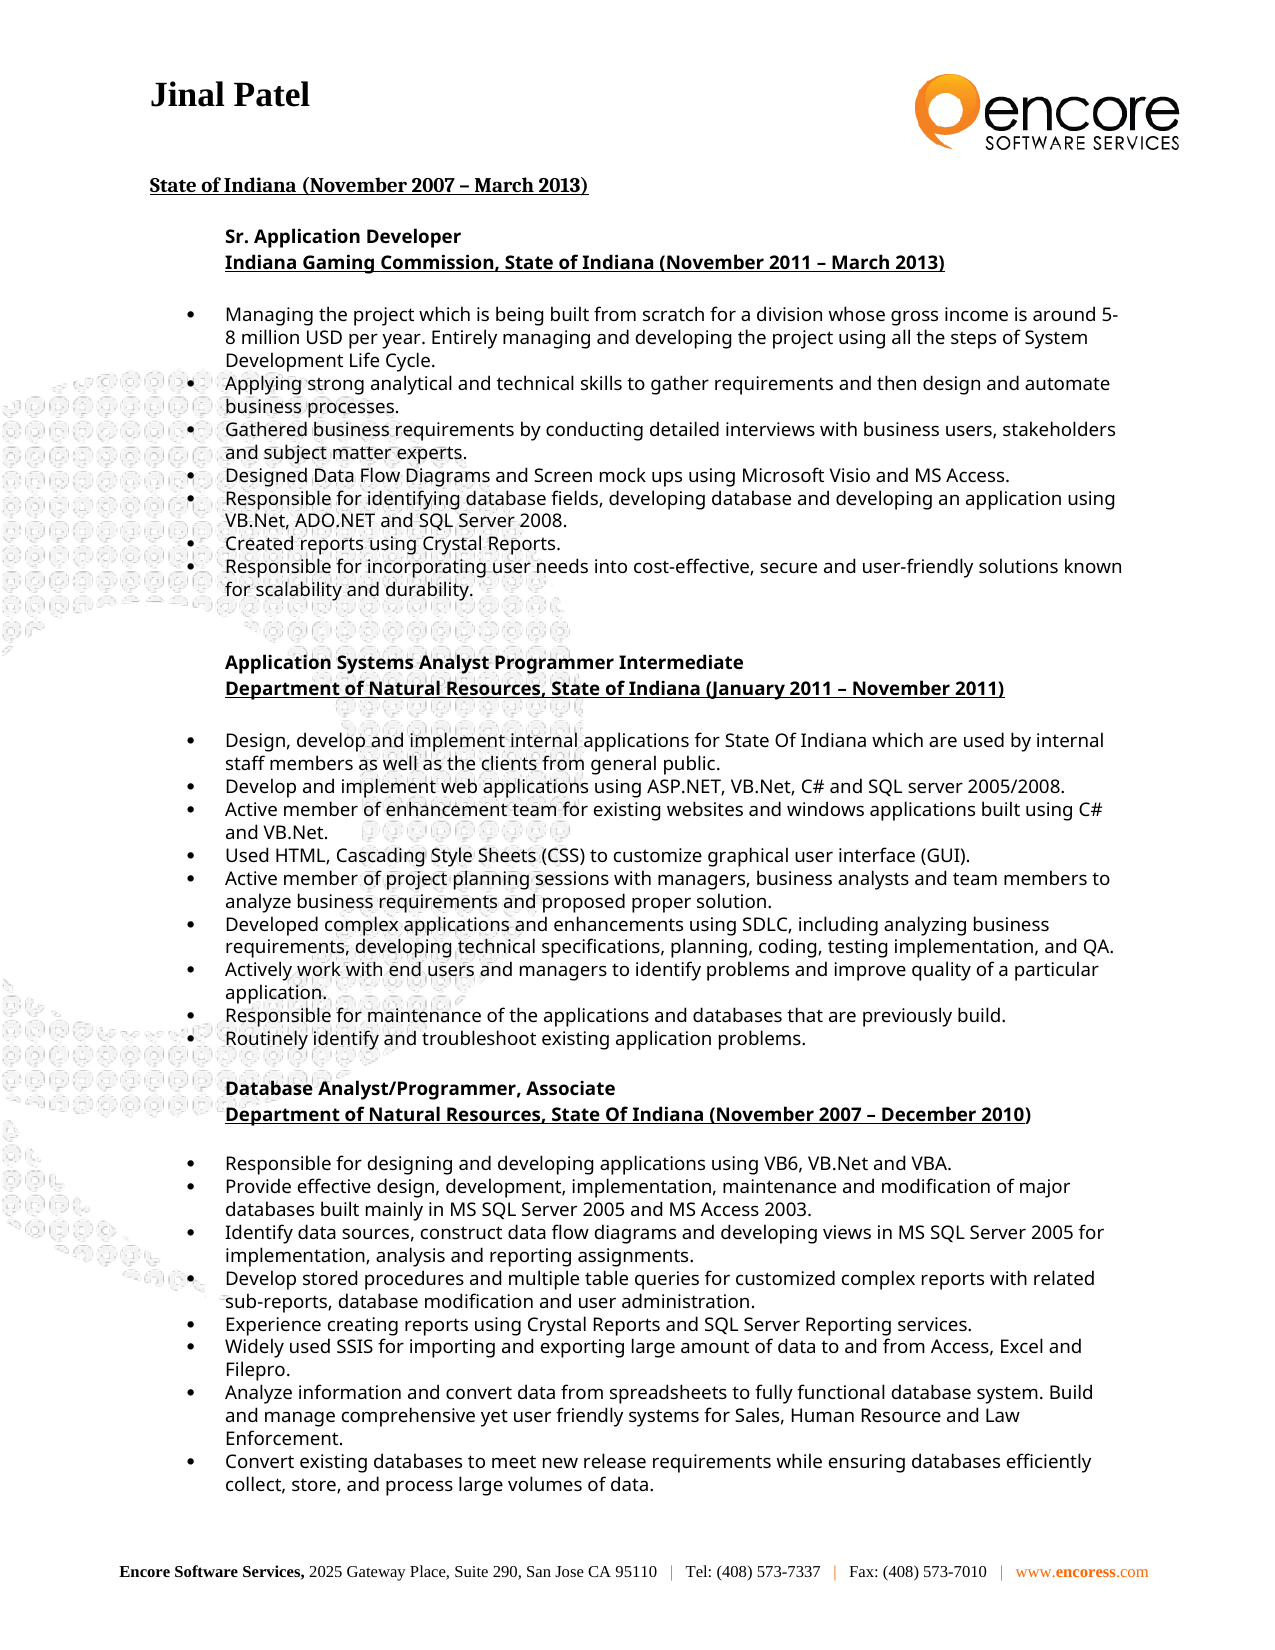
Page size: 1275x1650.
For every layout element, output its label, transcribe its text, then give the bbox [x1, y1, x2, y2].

list Gathered business requirements by conducting detailed interviews with business users, stakeholders and subject matter experts. [187, 418, 1125, 464]
list Designed Data Flow Diagrams and Screen mock ups using Microsoft Visio and MS Access. [187, 464, 1125, 487]
list Created reports using Crystal Reports. [187, 532, 1125, 555]
picture [911, 71, 1186, 154]
picture [0, 349, 607, 1311]
list Active member of enhancement team for existing websites and windows applications built using C# and VB.Net. [187, 798, 1125, 844]
list Analyze information and convert data from spreadsheets to fully functional database system. Build and manage comprehensive yet user friendly systems for Sales, Human Resource and Law Enforcement. [187, 1381, 1125, 1450]
list Responsible for maintenance of the applications and databases that are previously build. [187, 1004, 1125, 1027]
list Design, develop and implement internal applications for State Of Indiana which are used by internal staff members as well as the clients from general public. [187, 729, 1125, 775]
list Active member of project planning sessions with managers, business analysts and team members to analyze business requirements and proposed proper solution. [187, 867, 1125, 913]
list Responsible for identifying database fields, developing database and developing an application using VB.Net, ADO.NET and SQL Server 2008. [187, 487, 1125, 532]
text State of Indiana (November 2007 – March 2013) [150, 174, 1125, 198]
list Used HTML, Cascading Style Sheets (CSS) to customize graphical user interface (GUI). [187, 844, 1125, 867]
text Database Analyst/Programmer, Associate [150, 1076, 1125, 1101]
list Developed complex applications and enhancements using SDLC, including analyzing business requirements, developing technical specifications, planning, coding, testing implementation, and QA. [187, 913, 1125, 958]
list Develop and implement web applications using ASP.NET, VB.Net, C# and SQL server 2005/2008. [187, 775, 1125, 798]
text Application Systems Analyst Programmer Intermediate [150, 649, 1125, 675]
list Managing the project which is being built from scratch for a division whose gross income is around 5-8 million USD per year. Entirely managing and developing the project using all the steps of System Development Life Cycle. [187, 303, 1125, 372]
list Responsible for incorporating user needs into cost-effective, secure and user-friendly solutions known for scalability and durability. [187, 555, 1125, 601]
list Actively work with end users and managers to identify problems and improve quality of a particular application. [187, 958, 1125, 1004]
text Department of Natural Resources, State of Indiana (January 2011 – November 2011) [225, 675, 1125, 701]
text Indiana Gaming Commission, State of Indiana (November 2011 – March 2013) [225, 249, 1125, 274]
text Sr. Application Developer [150, 223, 1125, 249]
list Identify data sources, construct data flow diagrams and developing views in MS SQL Server 2005 for implementation, analysis and reporting assignments. [187, 1221, 1125, 1267]
list Routinely identify and troubleshoot existing application problems. [187, 1027, 1125, 1050]
list Convert existing databases to meet new release requirements while ensuring databases efficiently collect, store, and process large volumes of data. [187, 1450, 1125, 1496]
list Applying strong analytical and technical skills to gather requirements and then design and automate business processes. [187, 372, 1125, 418]
list Provide effective design, development, implementation, maintenance and modification of major databases built mainly in MS SQL Server 2005 and MS Access 2003. [187, 1175, 1125, 1221]
list Responsible for designing and developing applications using VB6, VB.Net and VBA. [187, 1152, 1125, 1175]
list Develop stored procedures and multiple table queries for customized complex reports with related sub-reports, database modification and user administration. [187, 1267, 1125, 1313]
list Experience creating reports using Crystal Reports and SQL Server Reporting services. [187, 1313, 1125, 1336]
list Widely used SSIS for importing and exporting large amount of data to and from Access, Excel and Filepro. [187, 1336, 1125, 1381]
text Department of Natural Resources, State Of Indiana (November 2007 – December 2010) [225, 1101, 1125, 1127]
